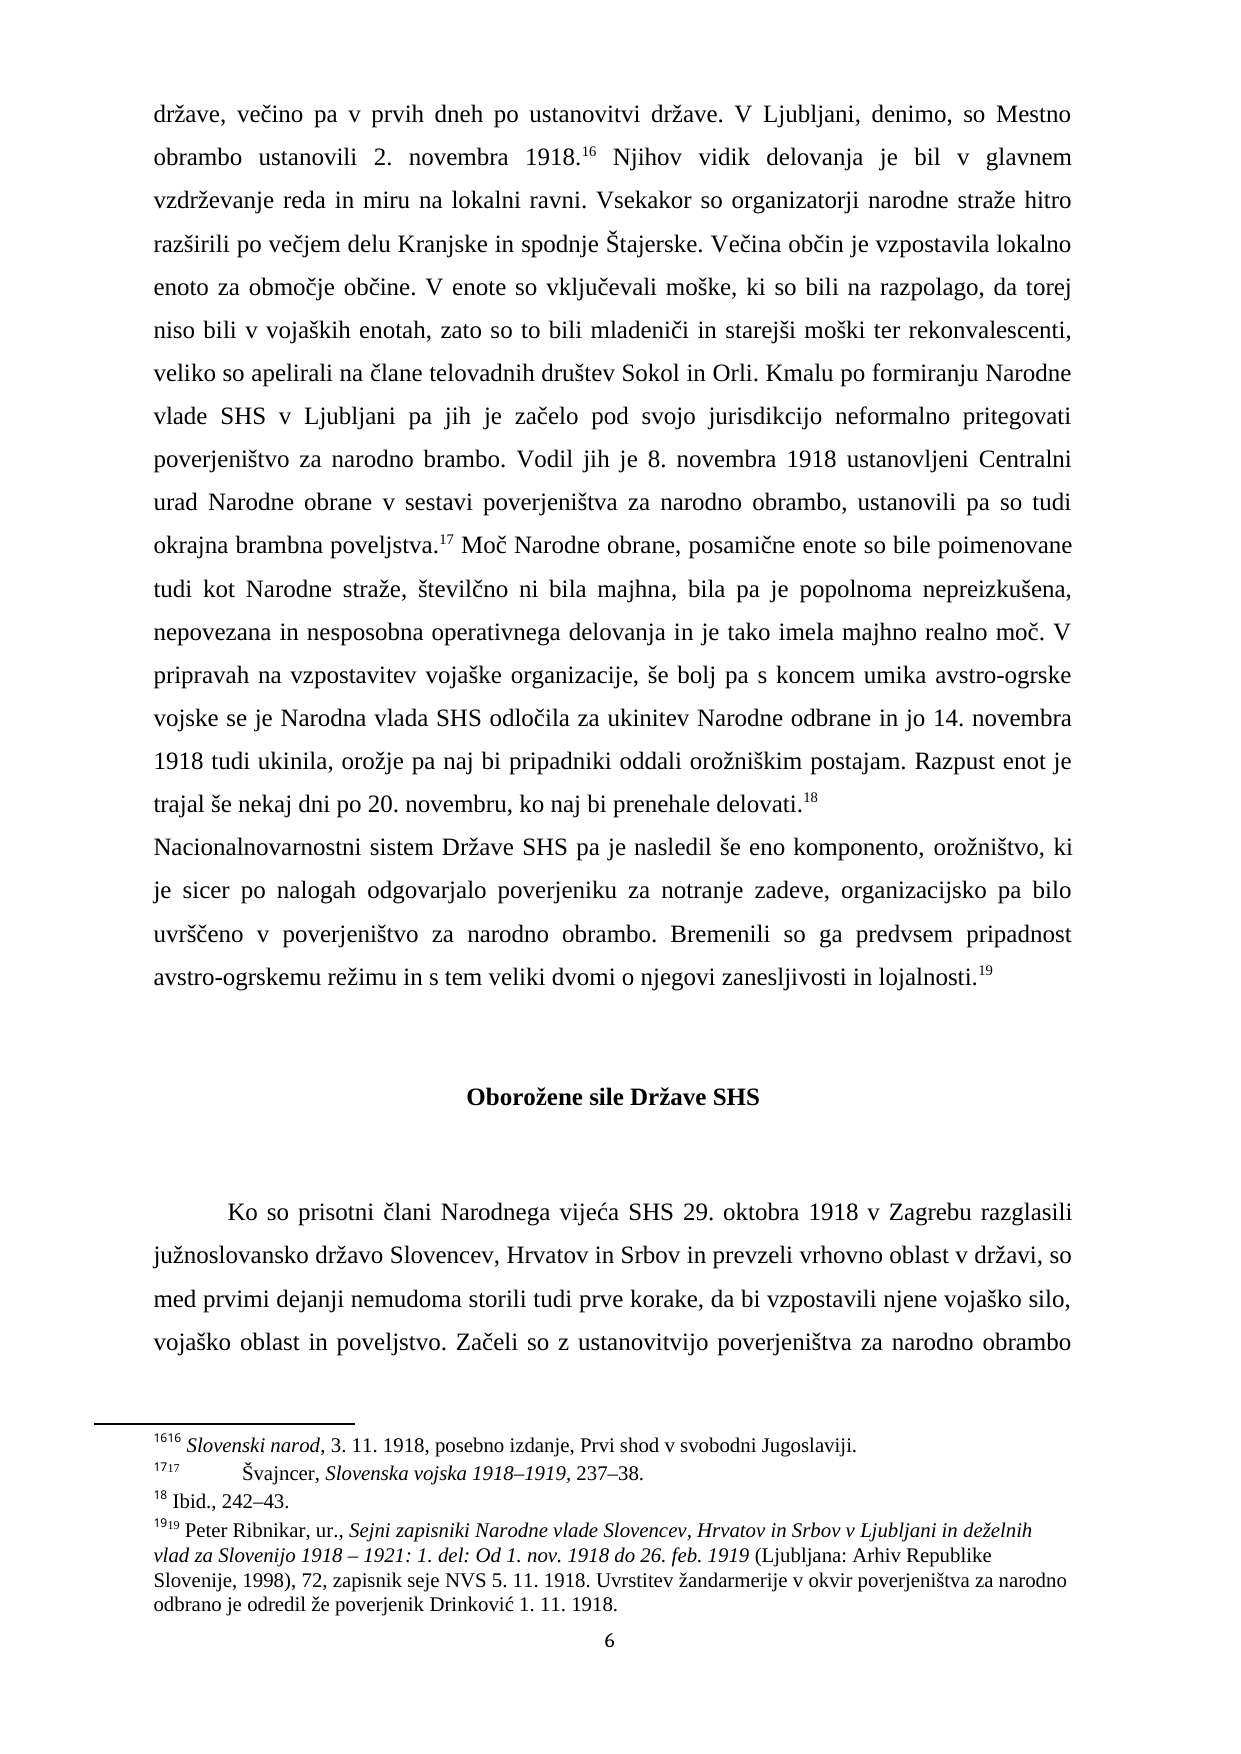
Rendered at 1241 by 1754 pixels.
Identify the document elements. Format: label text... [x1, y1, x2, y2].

text Nacionalnovarnostni sistem Države SHS pa je nasledil še eno komponento, orožništvo, ki je sicer po nalogah odgovarjalo poverjeniku za notranje zadeve, organizacijsko pa bilo uvrščeno v poverjeništvo za narodno obrambo. Bremenili so ga predvsem pripadnost avstro-ogrskemu režimu in s tem veliki dvomi o njegovi zanesljivosti in lojalnosti. [153, 832, 1073, 991]
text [153, 99, 1073, 818]
subtitle Oborožene sile Države SHS [153, 1082, 1073, 1111]
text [153, 1197, 1073, 1356]
